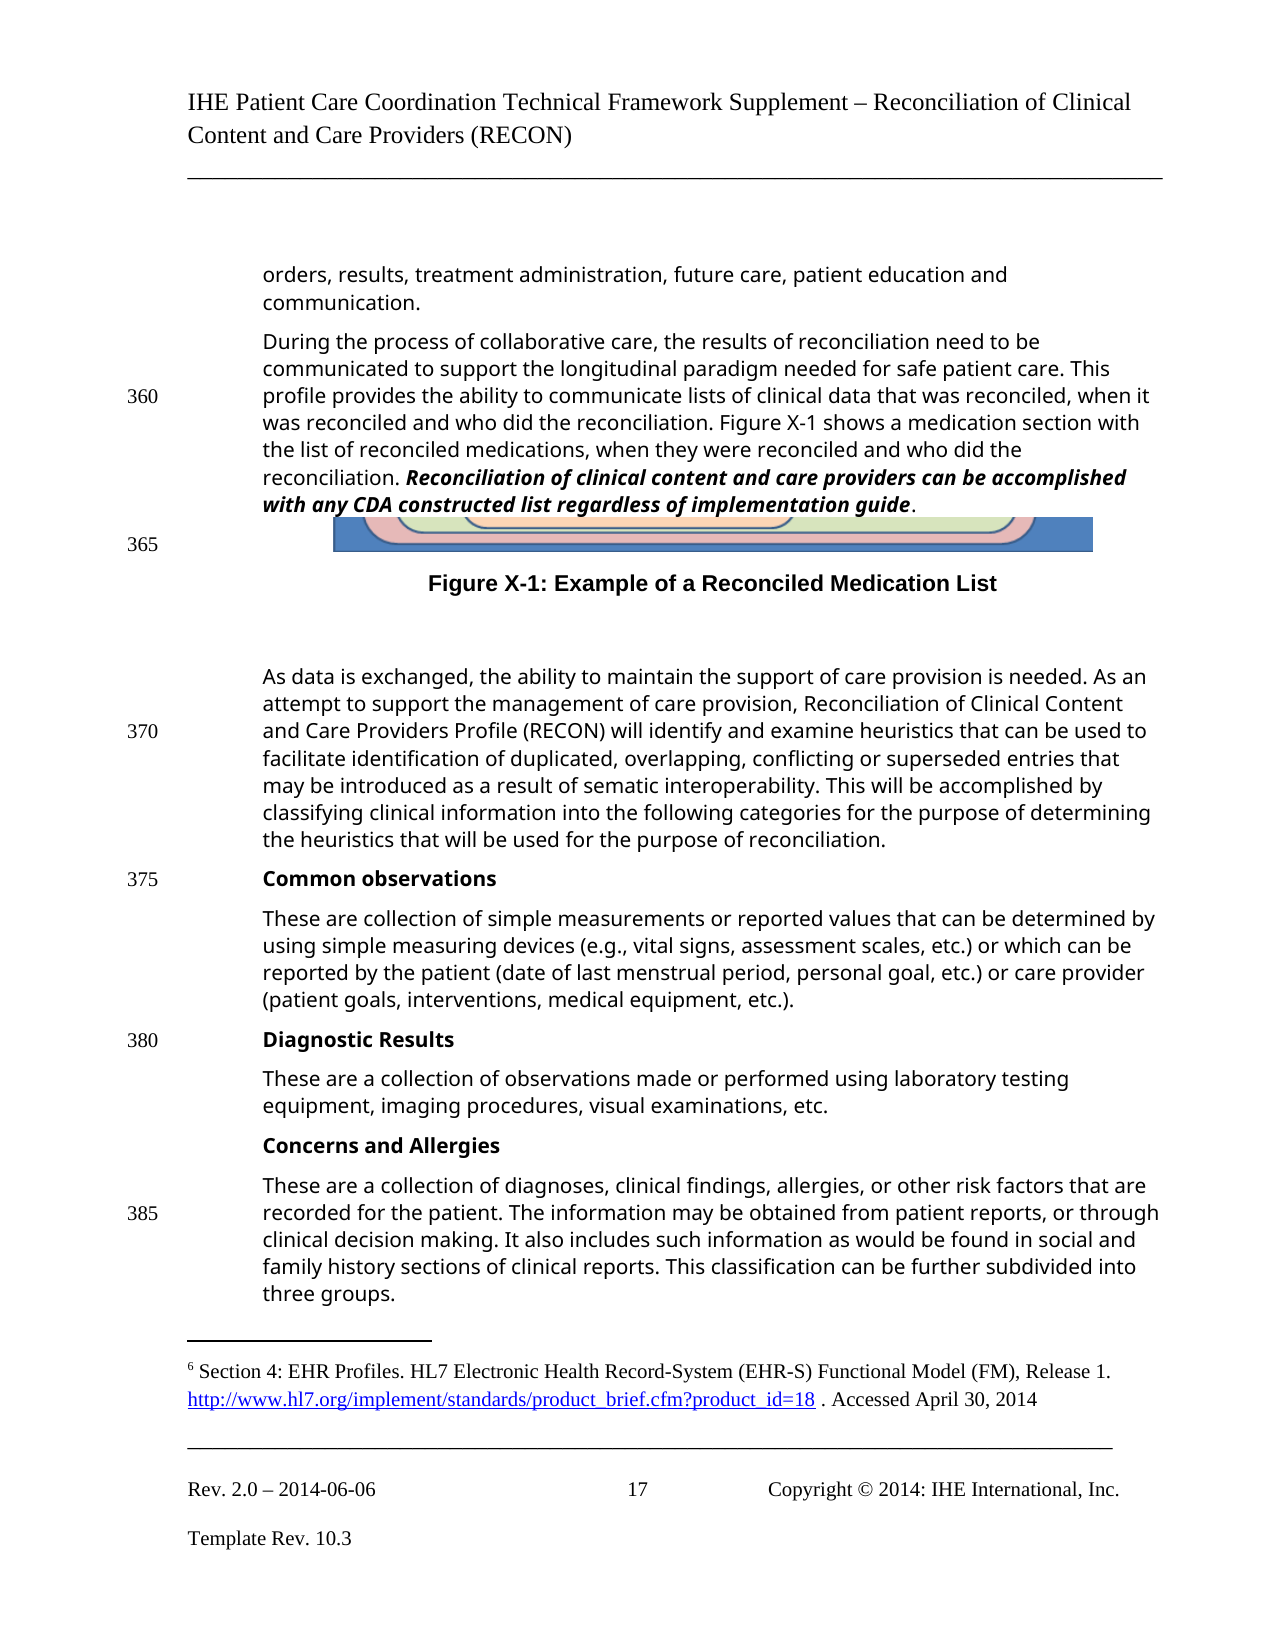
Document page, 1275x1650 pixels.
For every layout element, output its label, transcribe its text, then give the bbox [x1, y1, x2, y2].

text During the process of collaborative care, the results of reconciliation need to be communicated to support the longitudinal paradigm needed for safe patient care. This profile provides the ability to communicate lists of clinical data that was reconciled, when it was reconciled and who did the reconciliation. Figure X-1 shows a medication section with the list of reconciled medications, when they were reconciled and who did the reconciliation. Reconciliation of clinical content and care providers can be accomplished with any CDA constructed list regardless of implementation guide. [262, 328, 1162, 517]
text These are collection of simple measurements or reported values that can be determined by using simple measuring devices (e.g., vital signs, assessment scales, etc.) or which can be reported by the patient (date of last menstrual period, personal goal, etc.) or care provider (patient goals, interventions, medical equipment, etc.). [262, 905, 1162, 1013]
text Common observations [262, 865, 1162, 892]
text These are a collection of diagnoses, clinical findings, allergies, or other risk factors that are recorded for the patient. The information may be obtained from patient reports, or through clinical decision making. It also includes such information as would be found in social and family history sections of clinical reports. This classification can be further subdivided into three groups. [262, 1171, 1162, 1307]
picture [332, 517, 1093, 552]
text HL7 Electronic Health Record System Functional Model (EHR-S FM), R2 IN.5 Standards-based Interoperability function supports the ability for certain information to be shared among EHR systems (including information that resides in regional, national, or international information exchanges). This promotes timely and efficient information capture, use, and re-use, reducing the cumulative workload of the broad set of stakeholders. EHR-S FM Care Provision Section identifies functions and supporting conformance criteria required to provide direct care to a specific patient and enable hands-on delivery of healthcare. Care provision supports the management of patient clinical history, clinical documentation, orders, results, treatment administration, future care, patient education and communication. [262, 261, 1162, 315]
text As data is exchanged, the ability to maintain the support of care provision is needed. As an attempt to support the management of care provision, Reconciliation of Clinical Content and Care Providers Profile (RECON) will identify and examine heuristics that can be used to facilitate identification of duplicated, overlapping, conflicting or superseded entries that may be introduced as a result of sematic interoperability. This will be accomplished by classifying clinical information into the following categories for the purpose of determining the heuristics that will be used for the purpose of reconciliation. [262, 663, 1162, 853]
text Diagnostic Results [262, 1026, 1162, 1053]
text These are a collection of observations made or performed using laboratory testing equipment, imaging procedures, visual examinations, etc. [262, 1065, 1162, 1119]
text Concerns and Allergies [262, 1132, 1162, 1159]
title Figure X-1: Example of a Reconciled Medication List [262, 569, 1162, 597]
